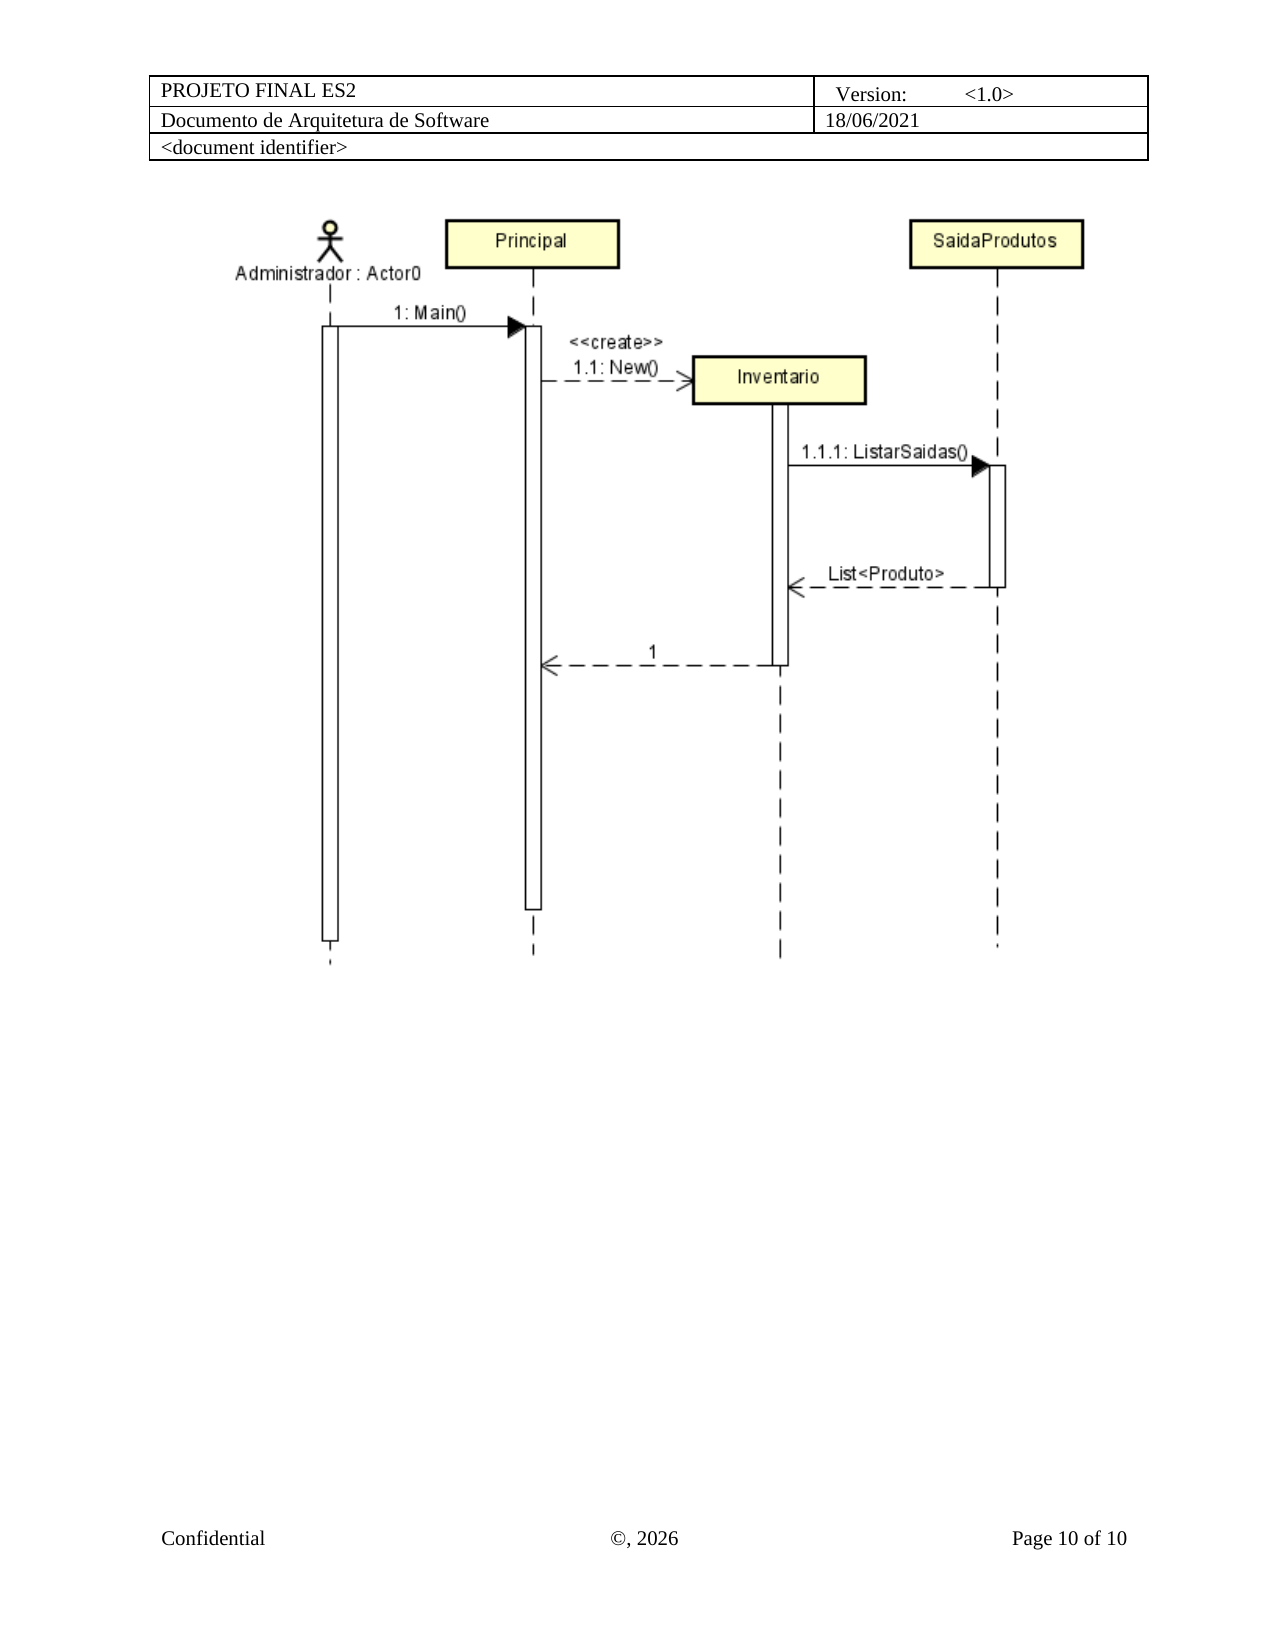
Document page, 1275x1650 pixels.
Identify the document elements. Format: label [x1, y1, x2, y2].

picture [225, 185, 1097, 967]
